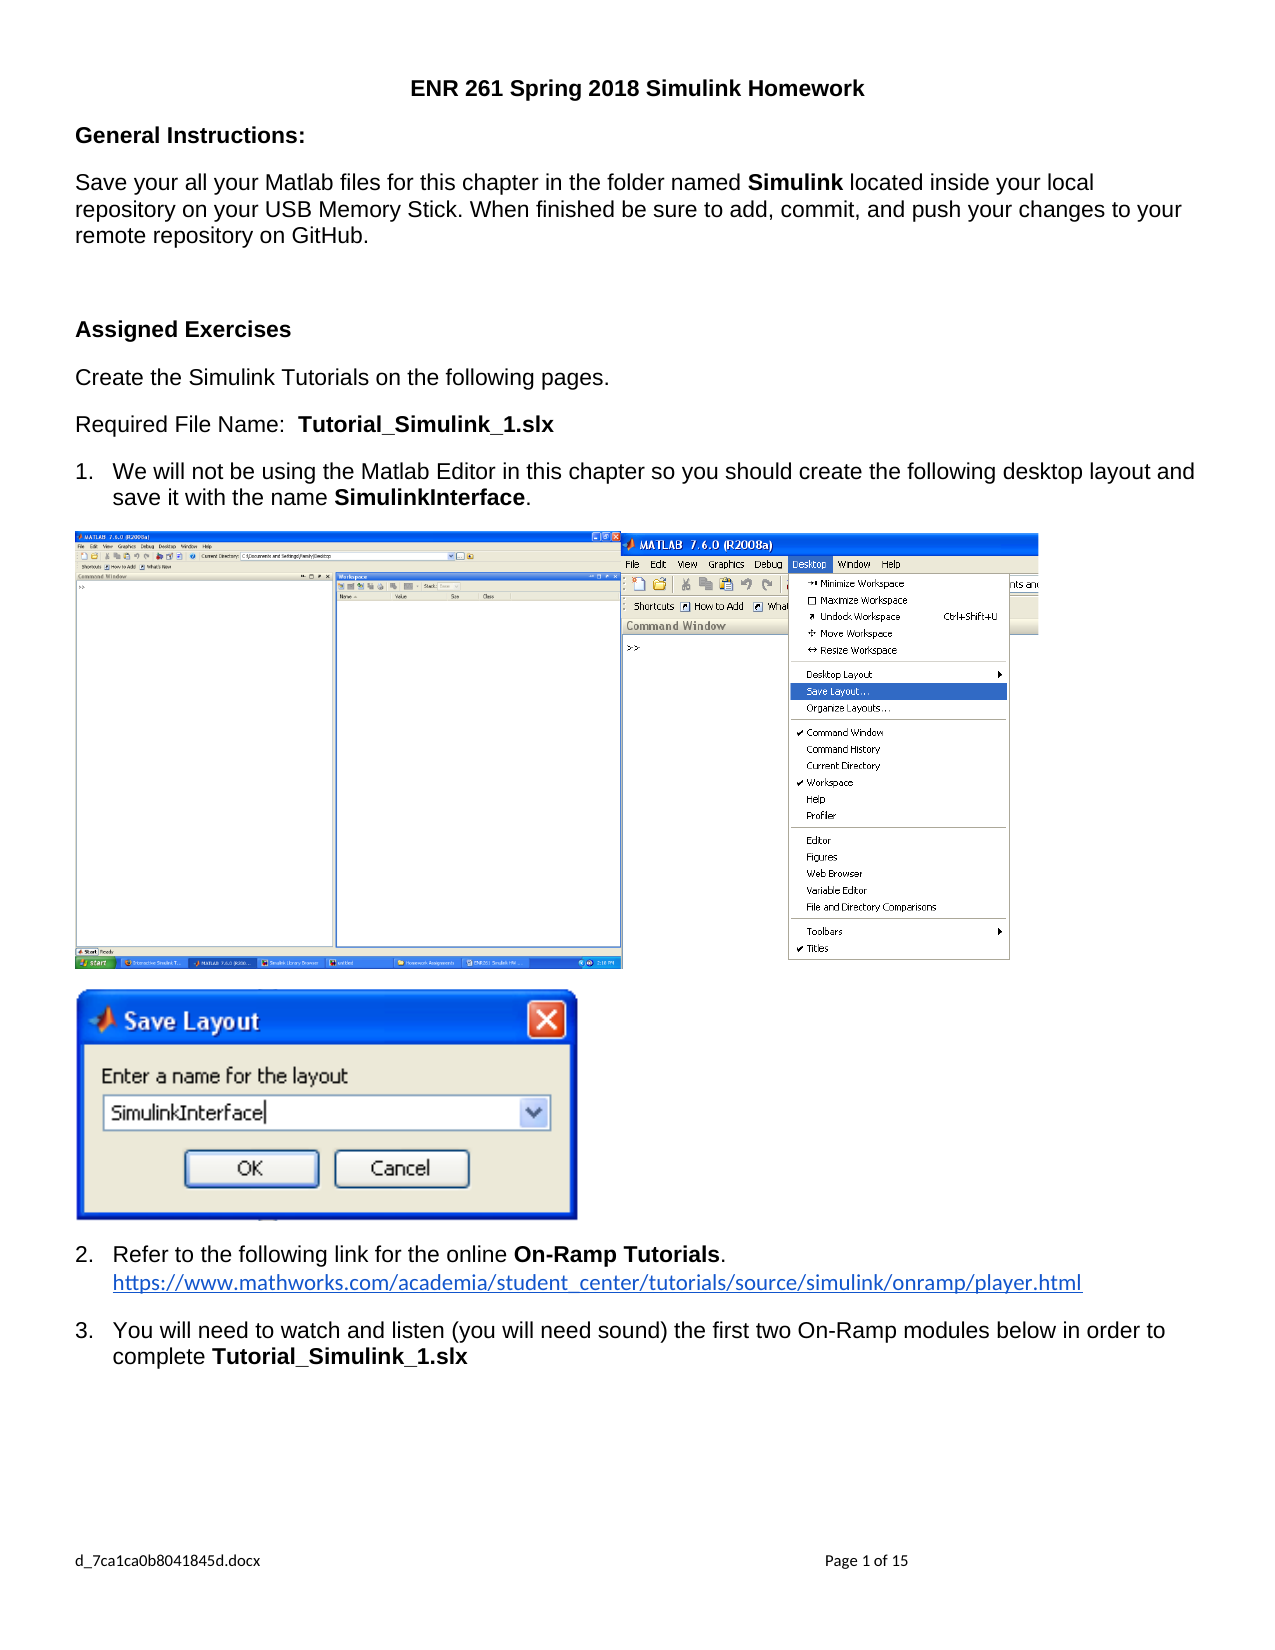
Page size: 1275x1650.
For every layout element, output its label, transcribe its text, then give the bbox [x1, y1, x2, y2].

text Required File Name: Tutorial_Simulink_1.slx [75, 411, 1200, 437]
text Create the Simulink Tutorials on the following pages. [75, 364, 1200, 390]
picture [75, 989, 583, 1221]
picture [75, 531, 1039, 969]
text 3. You will need to watch and listen (you will need sound) the first two On-Ramp modules below in order to complete Tutorial_Simulink_1.slx [75, 1317, 1200, 1369]
text ENR 261 Spring 2018 Simulink Homework [75, 75, 1200, 101]
text 2. Refer to the following link for the online On-Ramp Tutorials. https://www.mathworks.com/academia/student_center/tutorials/source/simulink/onramp/player.html [75, 1241, 1200, 1296]
text Assigned Exercises [75, 316, 1200, 343]
text General Instructions: [75, 122, 1200, 148]
text Save your all your Matlab files for this chapter in the folder named Simulink located inside your local repository on your USB Memory Stick. When finished be sure to add, commit, and push your changes to your remote repository on GitHub. [75, 169, 1200, 248]
text 1. We will not be using the Matlab Editor in this chapter so you should create the following desktop layout and save it with the name SimulinkInterface. [75, 458, 1200, 511]
